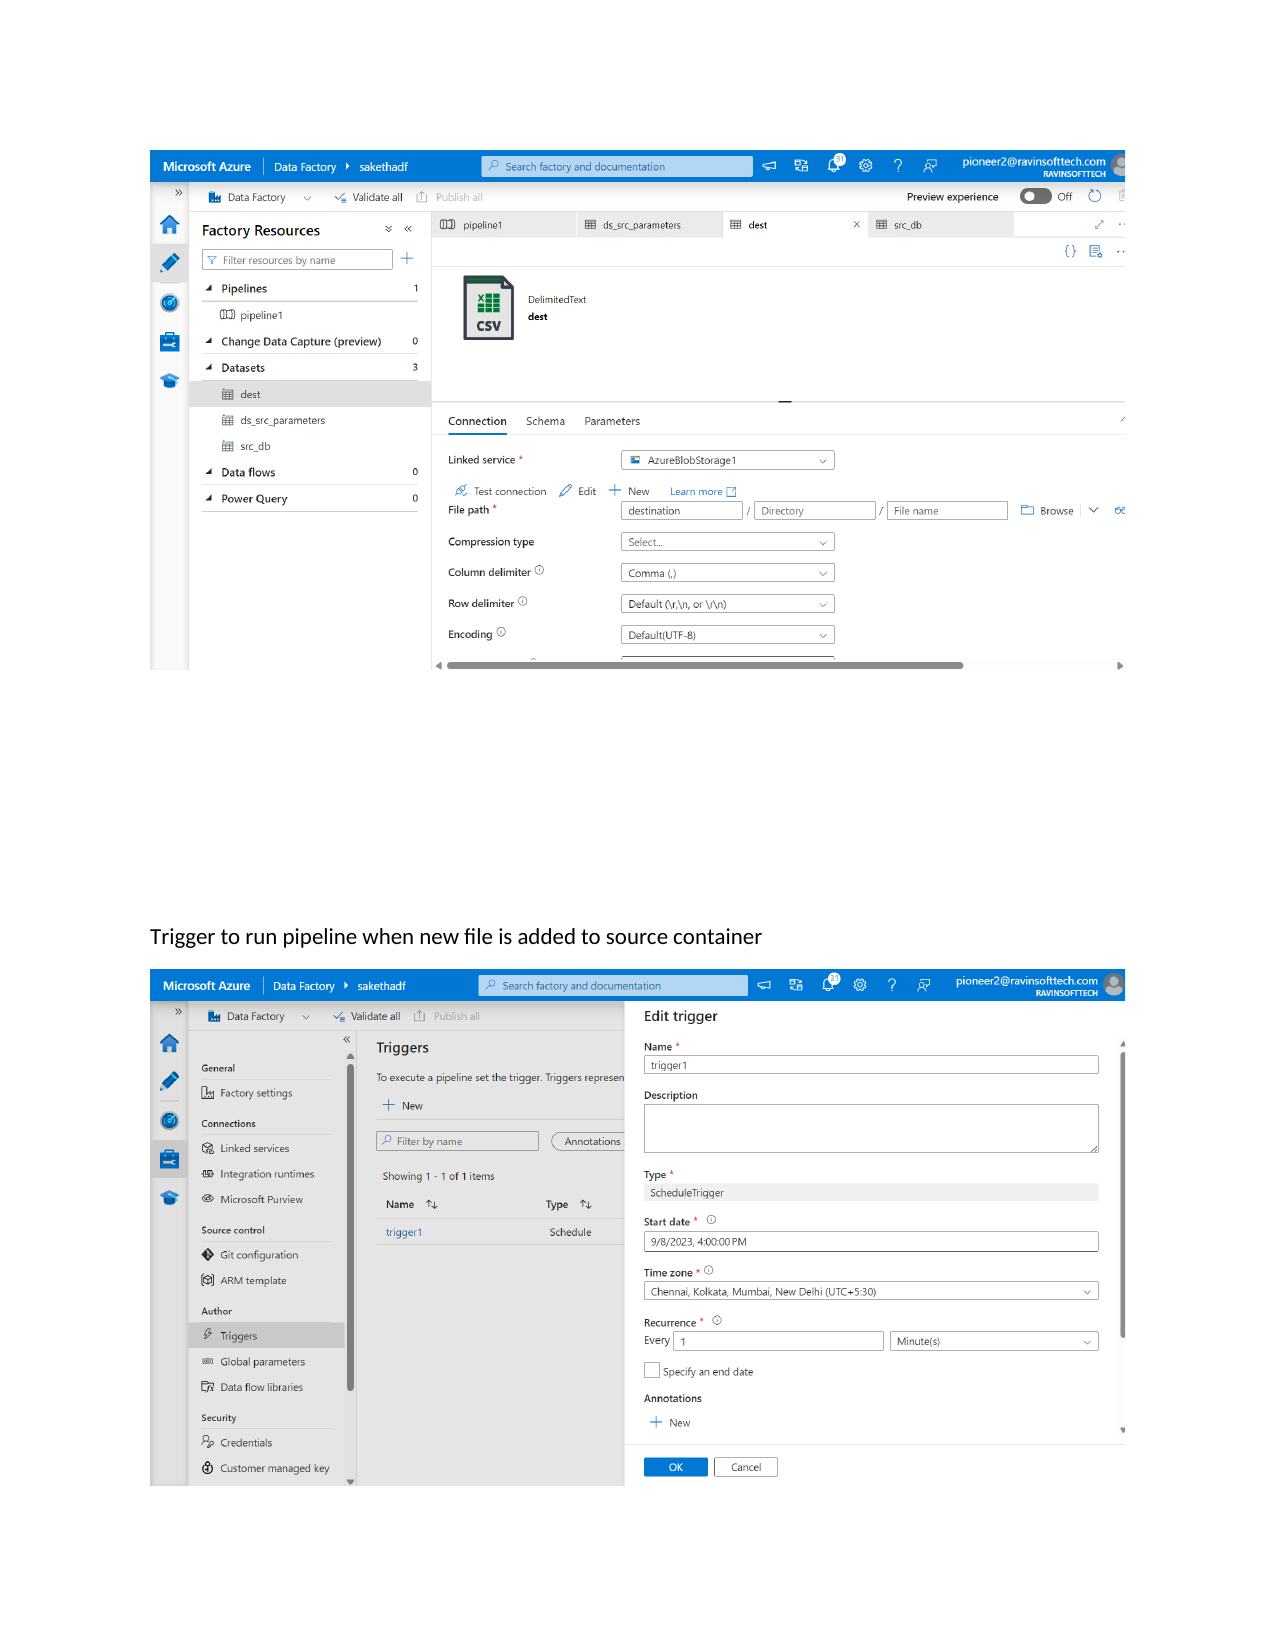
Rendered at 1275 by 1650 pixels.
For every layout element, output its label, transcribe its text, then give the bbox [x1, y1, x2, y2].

text Trigger to run pipeline when new file is added to source container [150, 922, 1125, 950]
picture [150, 969, 1125, 1486]
picture [150, 150, 1125, 670]
